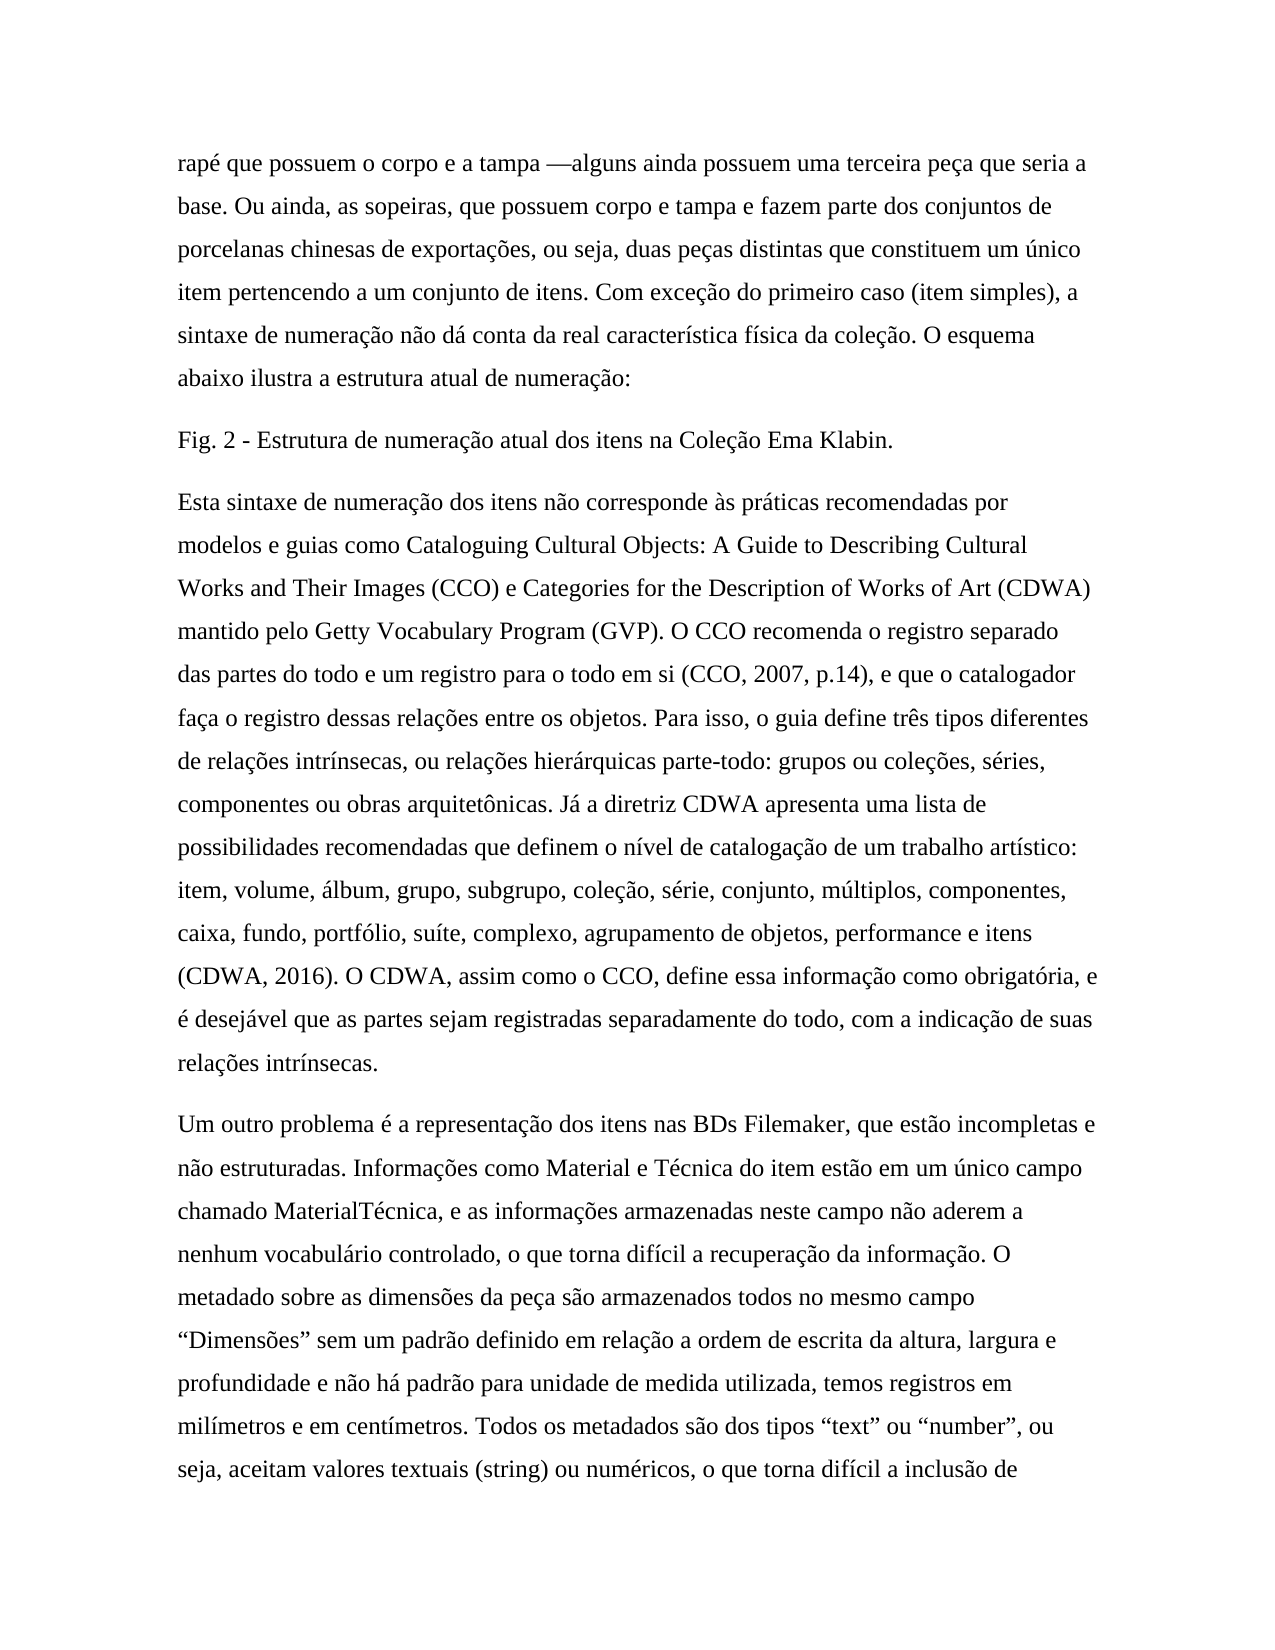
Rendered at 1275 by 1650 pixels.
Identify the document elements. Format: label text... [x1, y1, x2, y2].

text Esta sintaxe de numeração dos itens não corresponde às práticas recomendadas por modelos e guias como Cataloguing Cultural Objects: A Guide to Describing Cultural Works and Their Images (CCO) e Categories for the Description of Works of Art (CDWA) mantido pelo Getty Vocabulary Program (GVP). O CCO recomenda o registro separado das partes do todo e um registro para o todo em si (CCO, 2007, p.14), e que o catalogador faça o registro dessas relações entre os objetos. Para isso, o guia define três tipos diferentes de relações intrínsecas, ou relações hierárquicas parte-todo: grupos ou coleções, séries, componentes ou obras arquitetônicas. Já a diretriz CDWA apresenta uma lista de possibilidades recomendadas que definem o nível de catalogação de um trabalho artístico: item, volume, álbum, grupo, subgrupo, coleção, série, conjunto, múltiplos, componentes, caixa, fundo, portfólio, suíte, complexo, agrupamento de objetos, performance e itens (CDWA, 2016). O CDWA, assim como o CCO, define essa informação como obrigatória, e é desejável que as partes sejam registradas separadamente do todo, com a indicação de suas relações intrínsecas. [177, 487, 1098, 1076]
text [177, 148, 1098, 392]
text Fig. 2 - Estrutura de numeração atual dos itens na Coleção Ema Klabin. [177, 425, 1098, 454]
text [177, 1109, 1098, 1483]
